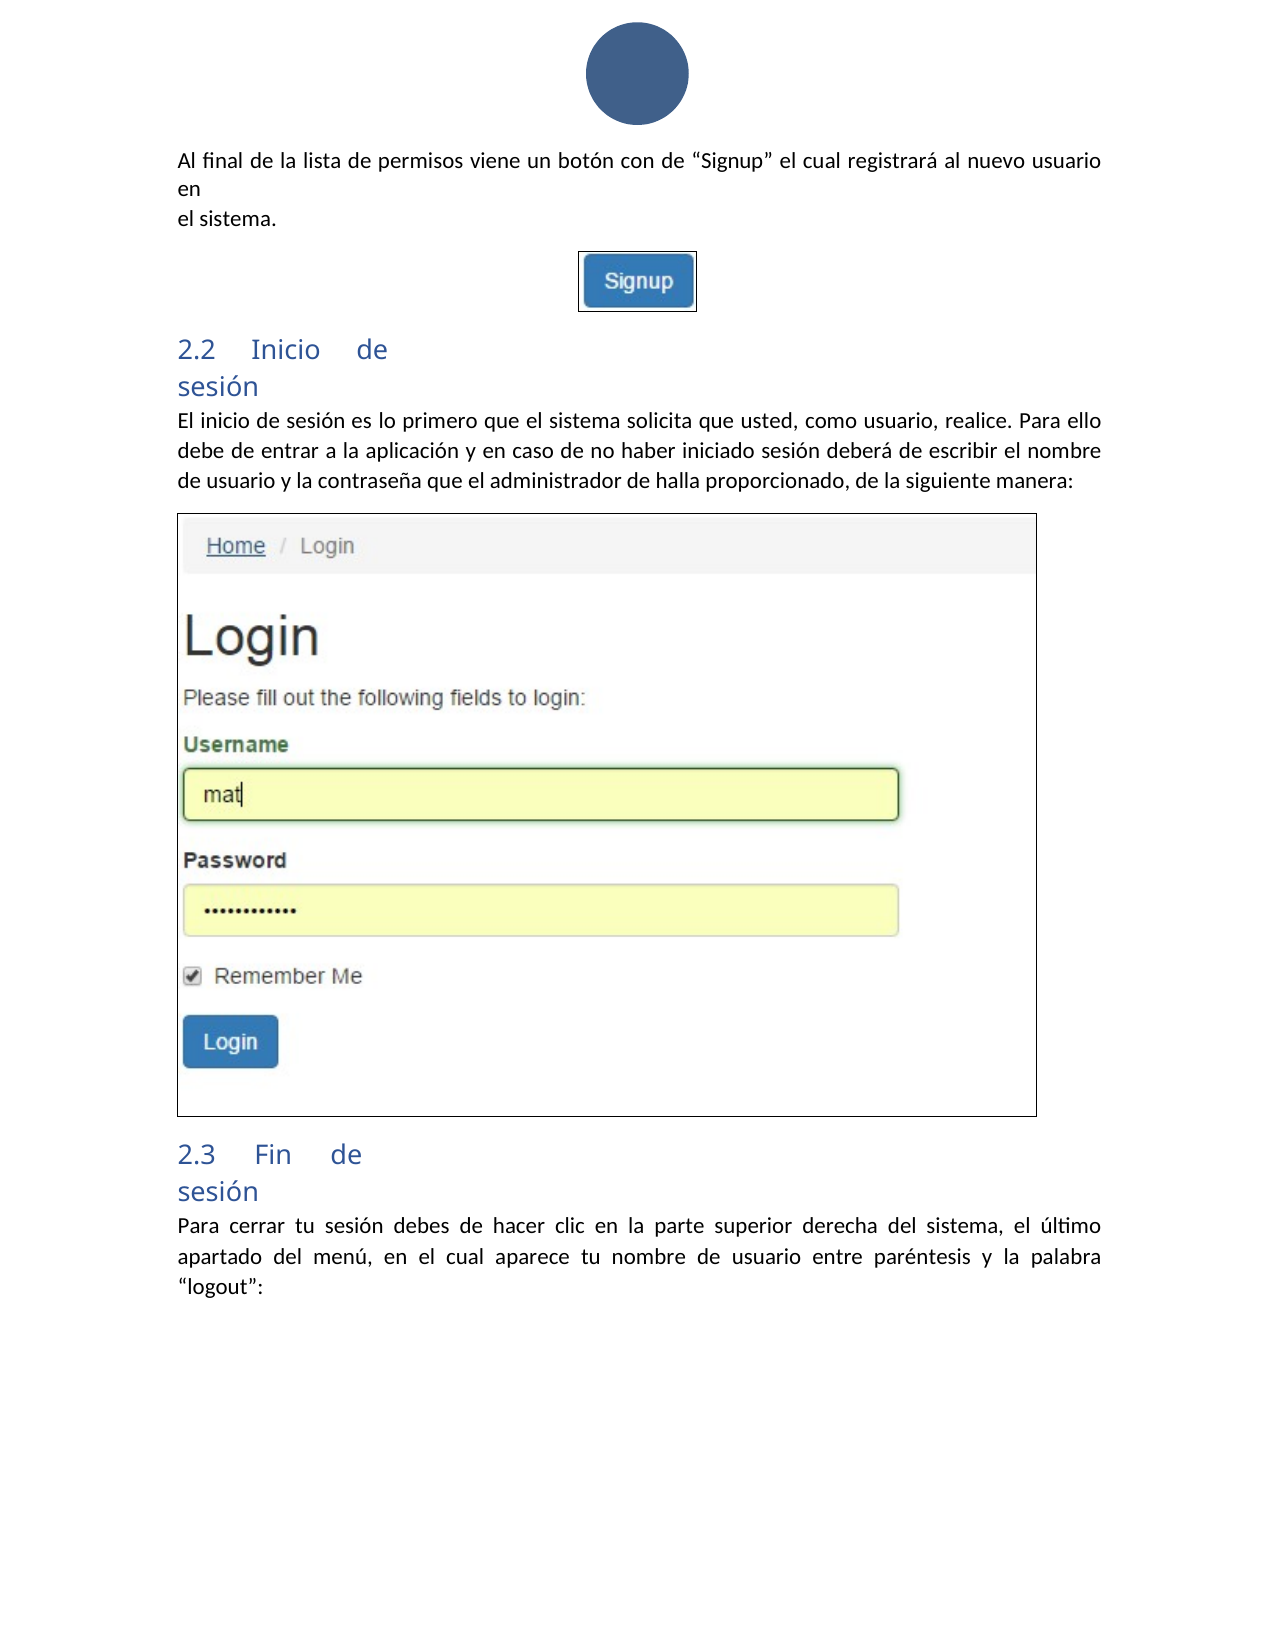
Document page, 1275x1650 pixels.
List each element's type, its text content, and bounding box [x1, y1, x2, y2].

text Al final de la lista de permisos viene un botón con de “Signup” el cual registrará al nuevo usuario en [177, 146, 1102, 202]
text El inicio de sesión es lo primero que el sistema solicita que usted, como usuario, realice. Para ello debe de entrar a la aplicación y en caso de no haber iniciado sesión deberá de escribir el nombre de usuario y la contraseña que el administrador de halla proporcionado, de la siguiente manera: [177, 406, 1102, 494]
text Para cerrar tu sesión debes de hacer clic en la parte superior derecha del sistema, el último apartado del menú, en el cual aparece tu nombre de usuario entre paréntesis y la palabra “logout”: [177, 1212, 1102, 1300]
picture [579, 252, 696, 311]
text 2.2 Inicio de sesión [177, 330, 388, 404]
text el sistema. [177, 204, 280, 232]
picture [178, 514, 1036, 1116]
text 2.3 Fin de sesión [177, 1136, 362, 1209]
